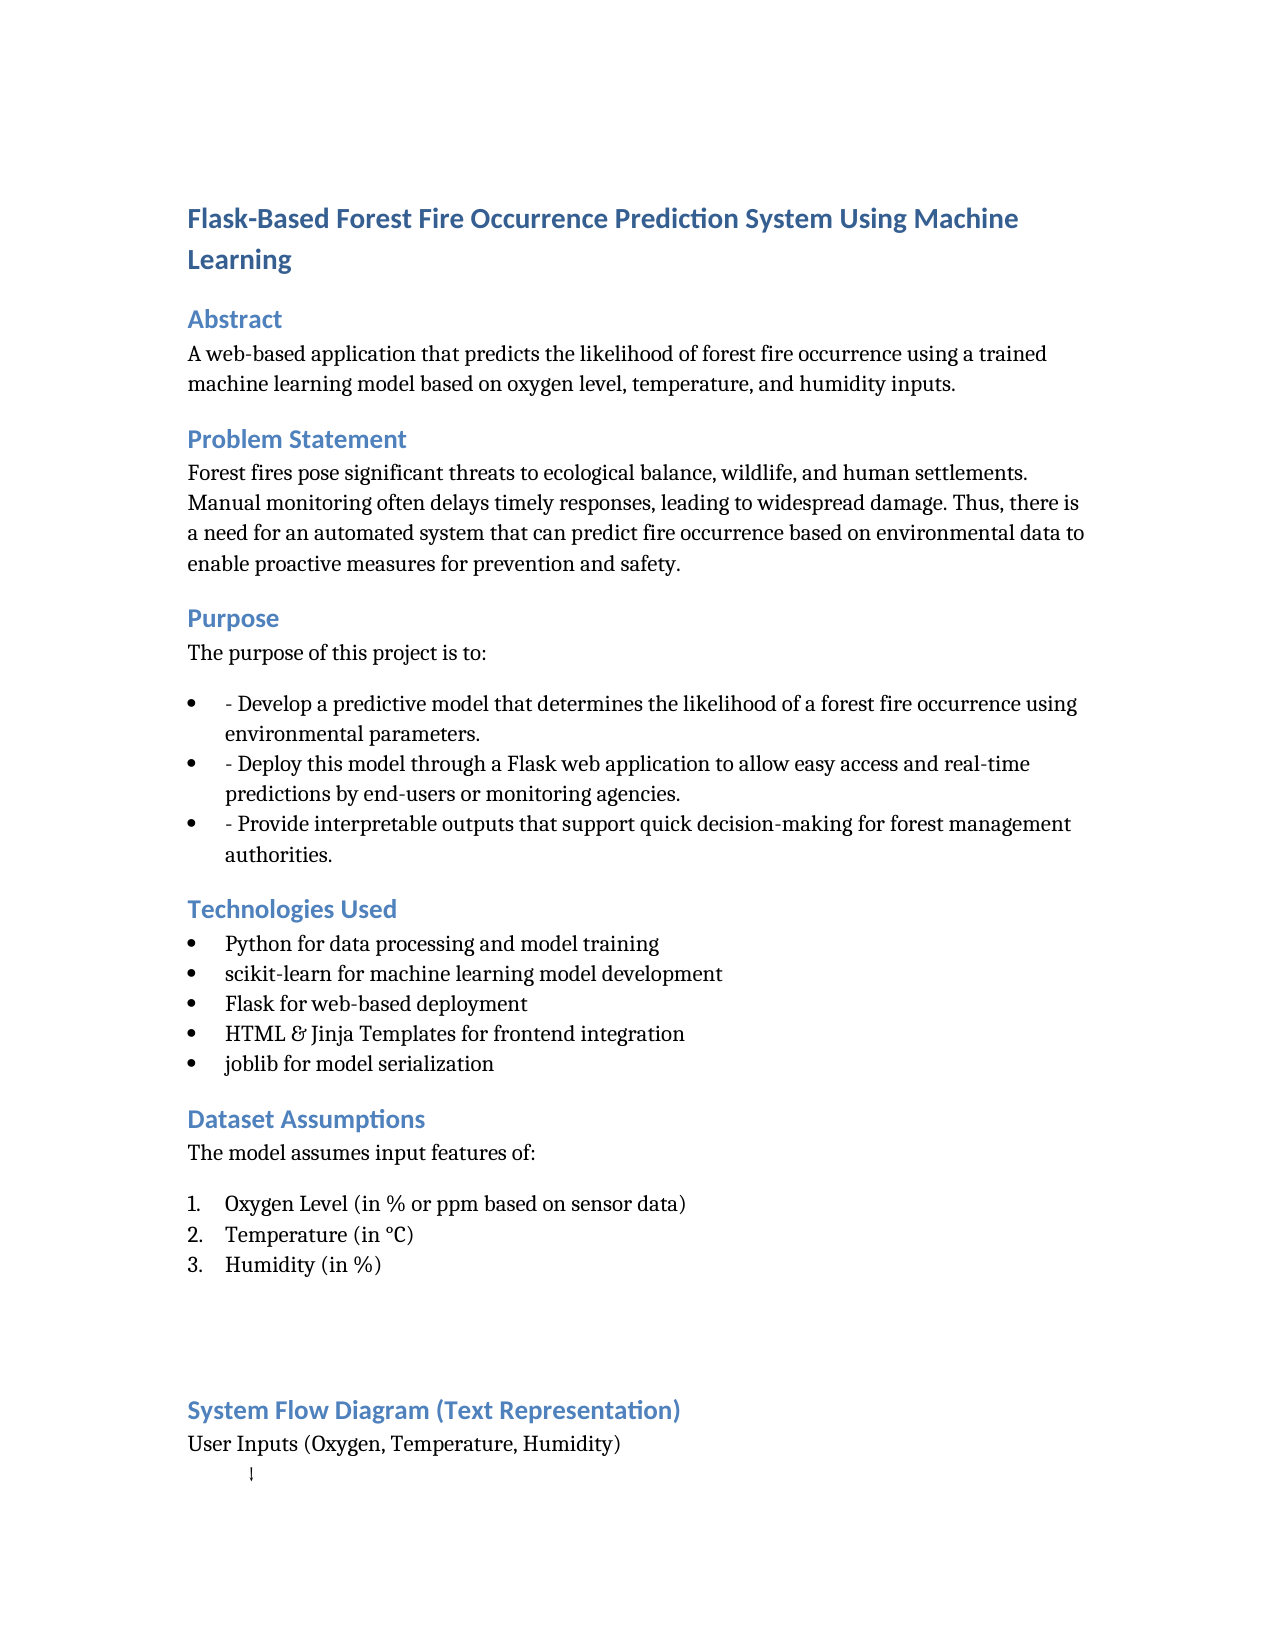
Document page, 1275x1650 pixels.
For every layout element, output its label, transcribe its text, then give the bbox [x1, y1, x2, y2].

text The purpose of this project is to: [187, 639, 1087, 666]
list - Deploy this model through a Flask web application to allow easy access and real-time predictions by end-users or monitoring agencies. [187, 751, 1087, 807]
list Humidity (in %) [187, 1252, 1087, 1278]
list - Develop a predictive model that determines the likelihood of a forest fire occurrence using environmental parameters. [187, 690, 1087, 747]
list - Provide interpretable outputs that support quick decision-making for forest management authorities. [187, 811, 1087, 868]
text A web-based application that predicts the likelihood of forest fire occurrence using a trained machine learning model based on oxygen level, temperature, and humidity inputs. [187, 341, 1087, 397]
subtitle Problem Statement [187, 422, 1087, 455]
list HTML & Jinja Templates for frontend integration [187, 1021, 1087, 1047]
list Flask for web-based deployment [187, 991, 1087, 1017]
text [187, 1431, 1087, 1488]
list Oxygen Level (in % or ppm based on sensor data) [187, 1191, 1087, 1218]
subtitle Purpose [187, 601, 1087, 634]
list scikit-learn for machine learning model development [187, 961, 1087, 987]
subtitle Abstract [187, 303, 1087, 336]
subtitle Technologies Used [187, 892, 1087, 926]
text The model assumes input features of: [187, 1140, 1087, 1167]
subtitle System Flow Diagram (Text Representation) [187, 1393, 1087, 1426]
list Temperature (in °C) [187, 1221, 1087, 1248]
text Forest fires pose significant threats to ecological balance, wildlife, and human settlements. Manual monitoring often delays timely responses, leading to widespread damage. Thus, there is a need for an automated system that can predict fire occurrence based on environmental data to enable proactive measures for prevention and safety. [187, 460, 1087, 577]
list joblib for model serialization [187, 1051, 1087, 1078]
list Python for data processing and model training [187, 930, 1087, 957]
subtitle Flask-Based Forest Fire Occurrence Prediction System Using Machine Learning [187, 200, 1087, 277]
subtitle Dataset Assumptions [187, 1102, 1087, 1135]
